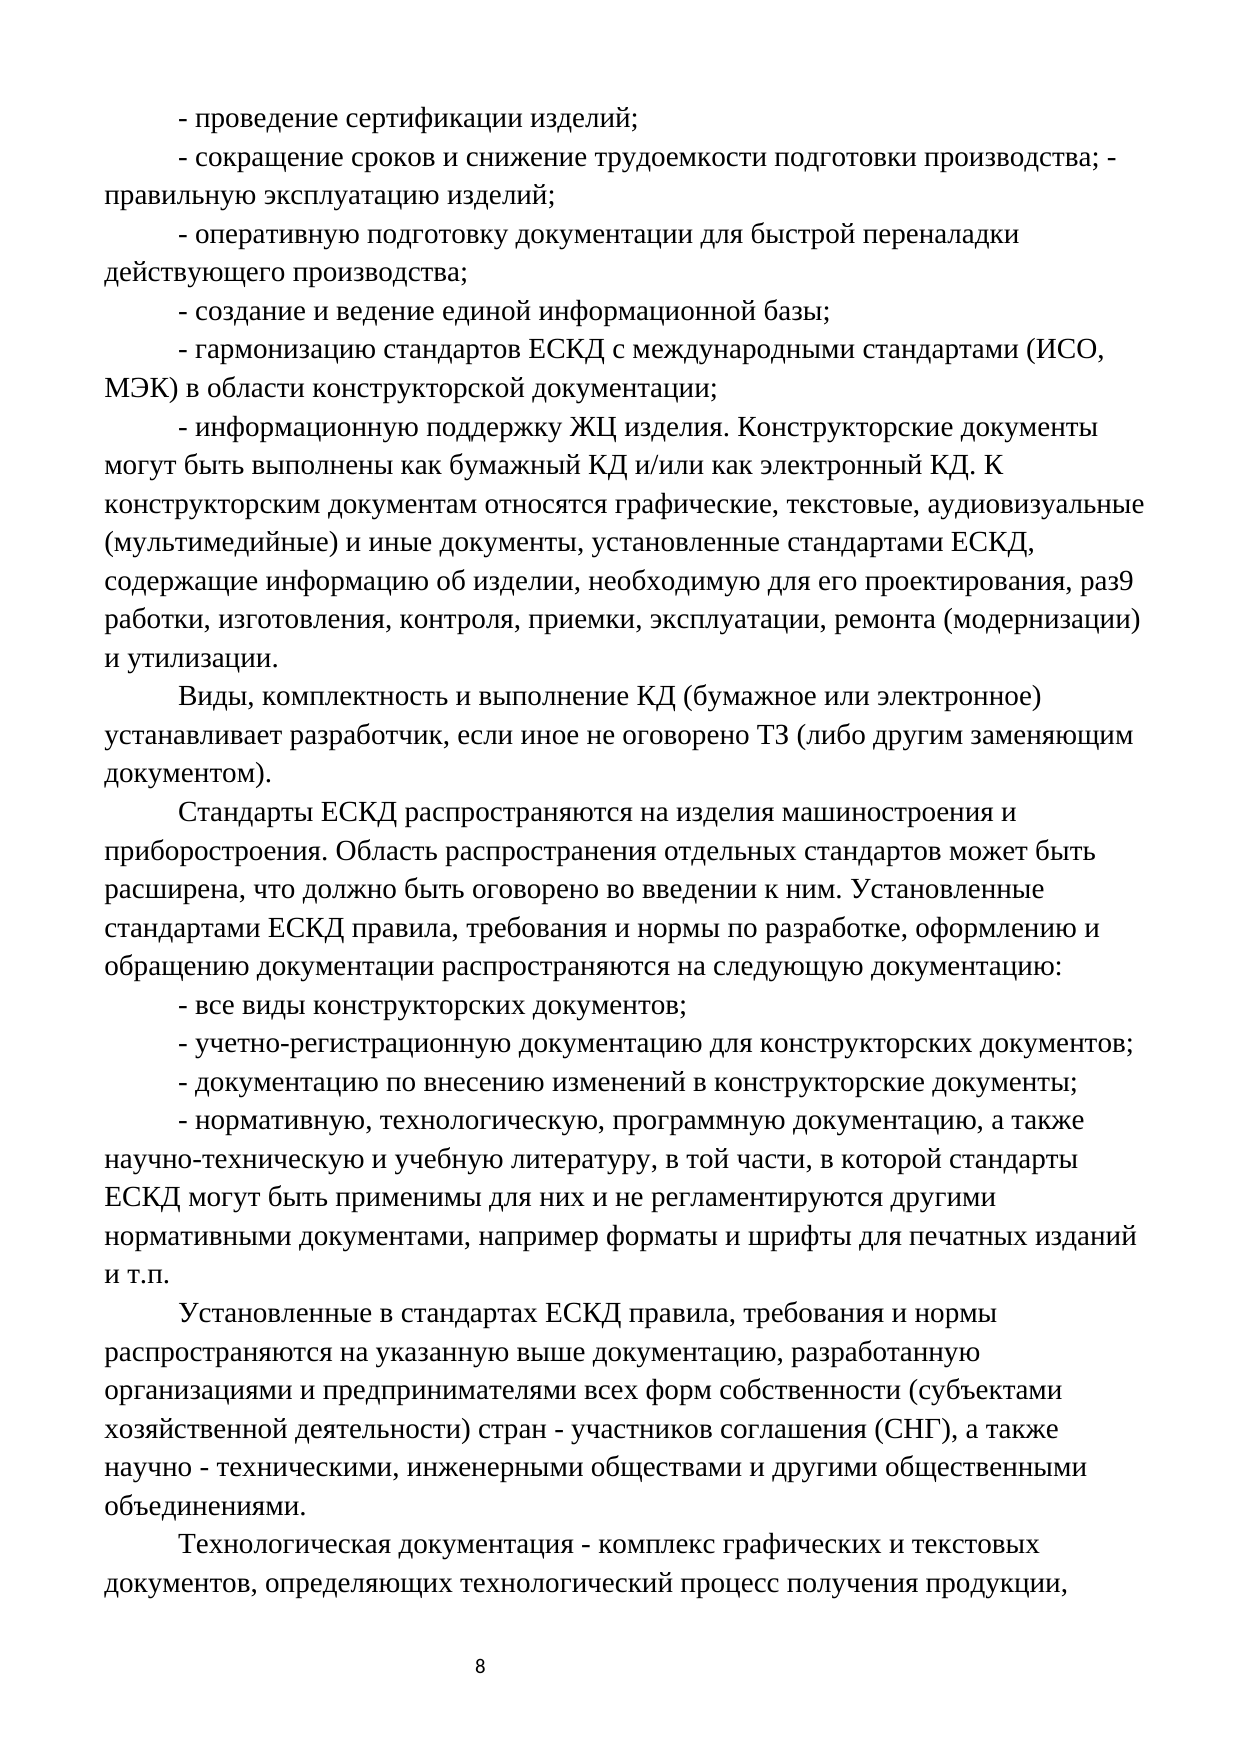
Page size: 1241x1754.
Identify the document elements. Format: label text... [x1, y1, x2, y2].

text - создание и ведение единой информационной базы; [104, 293, 1146, 327]
text - информационную поддержку ЖЦ изделия. Конструкторские документы могут быть выполнены как бумажный КД и/или как электронный КД. К конструкторским документам относятся графические, текстовые, аудиовизуальные (мультимедийные) и иные документы, установленные стандартами ЕСКД, содержащие информацию об изделии, необходимую для его проектирования, раз9 работки, изготовления, контроля, приемки, эксплуатации, ремонта (модернизации) и утилизации. [104, 409, 1146, 673]
text Установленные в стандартах ЕСКД правила, требования и нормы распространяются на указанную выше документацию, разработанную организациями и предпринимателями всех форм собственности (субъектами хозяйственной деятельности) стран - участников соглашения (СНГ), а также научно - техническими, инженерными обществами и другими общественными объединениями. [104, 1295, 1146, 1521]
text Стандарты ЕСКД распространяются на изделия машиностроения и приборостроения. Область распространения отдельных стандартов может быть расширена, что должно быть оговорено во введении к ним. Установленные стандартами ЕСКД правила, требования и нормы по разработке, оформлению и обращению документации распространяются на следующую документацию: [104, 794, 1146, 982]
text Виды, комплектность и выполнение КД (бумажное или электронное) устанавливает разработчик, если иное не оговорено ТЗ (либо другим заменяющим документом). [104, 678, 1146, 789]
text - документацию по внесению изменений в конструкторские документы; [104, 1064, 1146, 1097]
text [104, 1526, 1146, 1598]
text - нормативную, технологическую, программную документацию, а также научно-техническую и учебную литературу, в той части, в которой стандарты ЕСКД могут быть применимы для них и не регламентируются другими нормативными документами, например форматы и шрифты для печатных изданий и т.п. [104, 1102, 1146, 1290]
text - оперативную подготовку документации для быстрой переналадки действующего производства; [104, 216, 1146, 288]
text - гармонизацию стандартов ЕСКД с международными стандартами (ИСО, МЭК) в области конструкторской документации; [104, 332, 1146, 404]
text - учетно-регистрационную документацию для конструкторских документов; [104, 1025, 1146, 1059]
text - проведение сертификации изделий; [104, 100, 1146, 134]
text - сокращение сроков и снижение трудоемкости подготовки производства; - правильную эксплуатацию изделий; [104, 139, 1146, 211]
text - все виды конструкторских документов; [104, 987, 1146, 1020]
